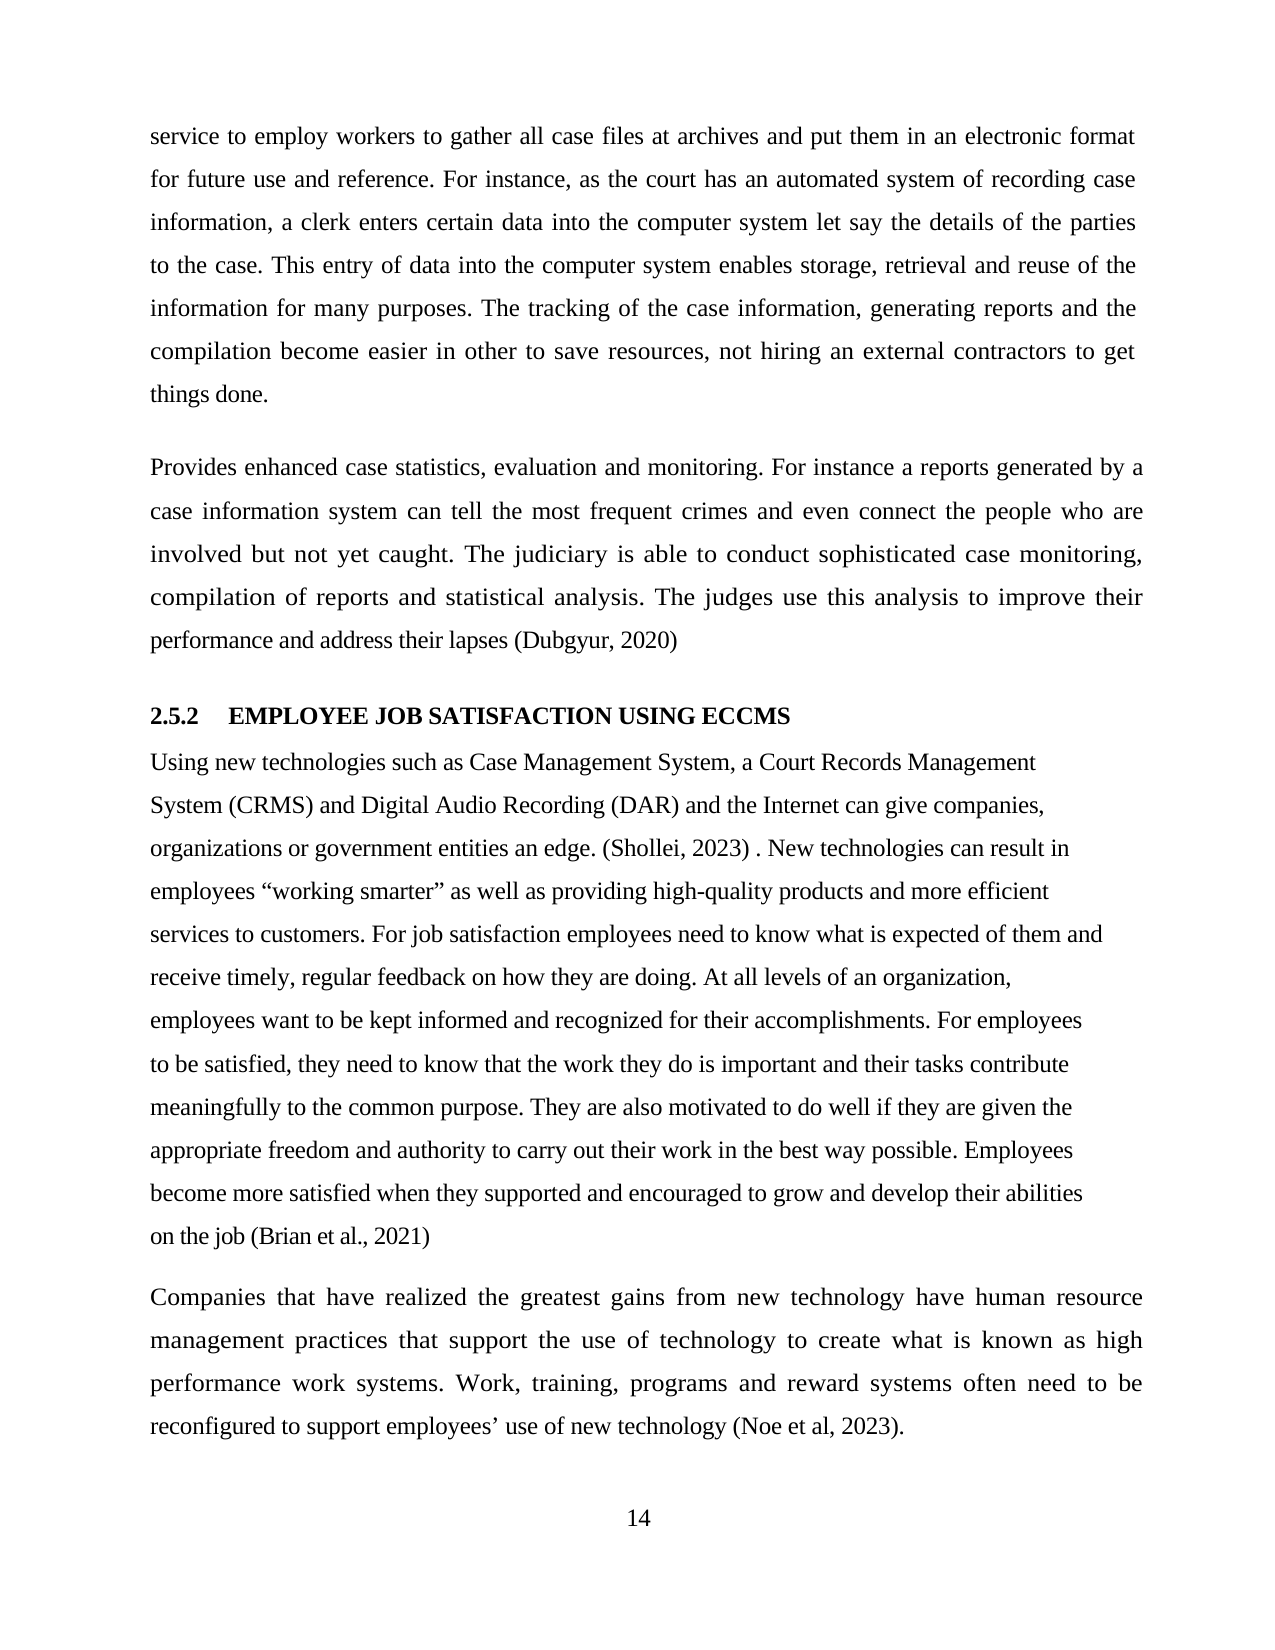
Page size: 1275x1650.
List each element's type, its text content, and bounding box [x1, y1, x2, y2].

text 14 [626, 1505, 1275, 1532]
text Using new technologies such as Case Management System, a Court Records Management System (CRMS) and Digital Audio Recording (DAR) and the Internet can give companies, organizations or government entities an edge. (Shollei, 2023) . New technologies can result in employees “working smarter” as well as providing high-quality products and more efficient services to customers. For job satisfaction employees need to know what is expected of them and receive timely, regular feedback on how they are doing. At all levels of an organization, employees want to be kept informed and recognized for their accomplishments. For employees to be satisfied, they need to know that the work they do is important and their tasks contribute meaningfully to the common purpose. They are also motivated to do well if they are given the appropriate freedom and authority to carry out their work in the best way possible. Employees become more satisfied when they supported and encouraged to grow and develop their abilities on the job (Brian et al., 2021) [150, 736, 1142, 1253]
text Companies that have realized the greatest gains from new technology have human resource management practices that support the use of technology to create what is known as high performance work systems. Work, training, programs and reward systems often need to be reconfigured to support employees’ use of new technology (Noe et al, 2023). [150, 1271, 1144, 1443]
text service to employ workers to gather all case files at archives and put them in an electronic format for future use and reference. For instance, as the court has an automated system of recording case information, a clerk enters certain data into the computer system let say the details of the parties to the case. This entry of data into the computer system enables storage, retrieval and reuse of the information for many purposes. The tracking of the case information, generating reports and the compilation become easier in other to save resources, not hiring an external contractors to get things done. [150, 110, 1145, 411]
text 2.5.2 EMPLOYEE JOB SATISFACTION USING ECCMS [150, 699, 1275, 730]
text Provides enhanced case statistics, evaluation and monitoring. For instance a reports generated by a case information system can tell the most frequent crimes and even connect the people who are involved but not yet caught. The judiciary is able to conduct sophisticated case monitoring, compilation of reports and statistical analysis. The judges use this analysis to improve their performance and address their lapses (Dubgyur, 2020) [150, 441, 1145, 657]
